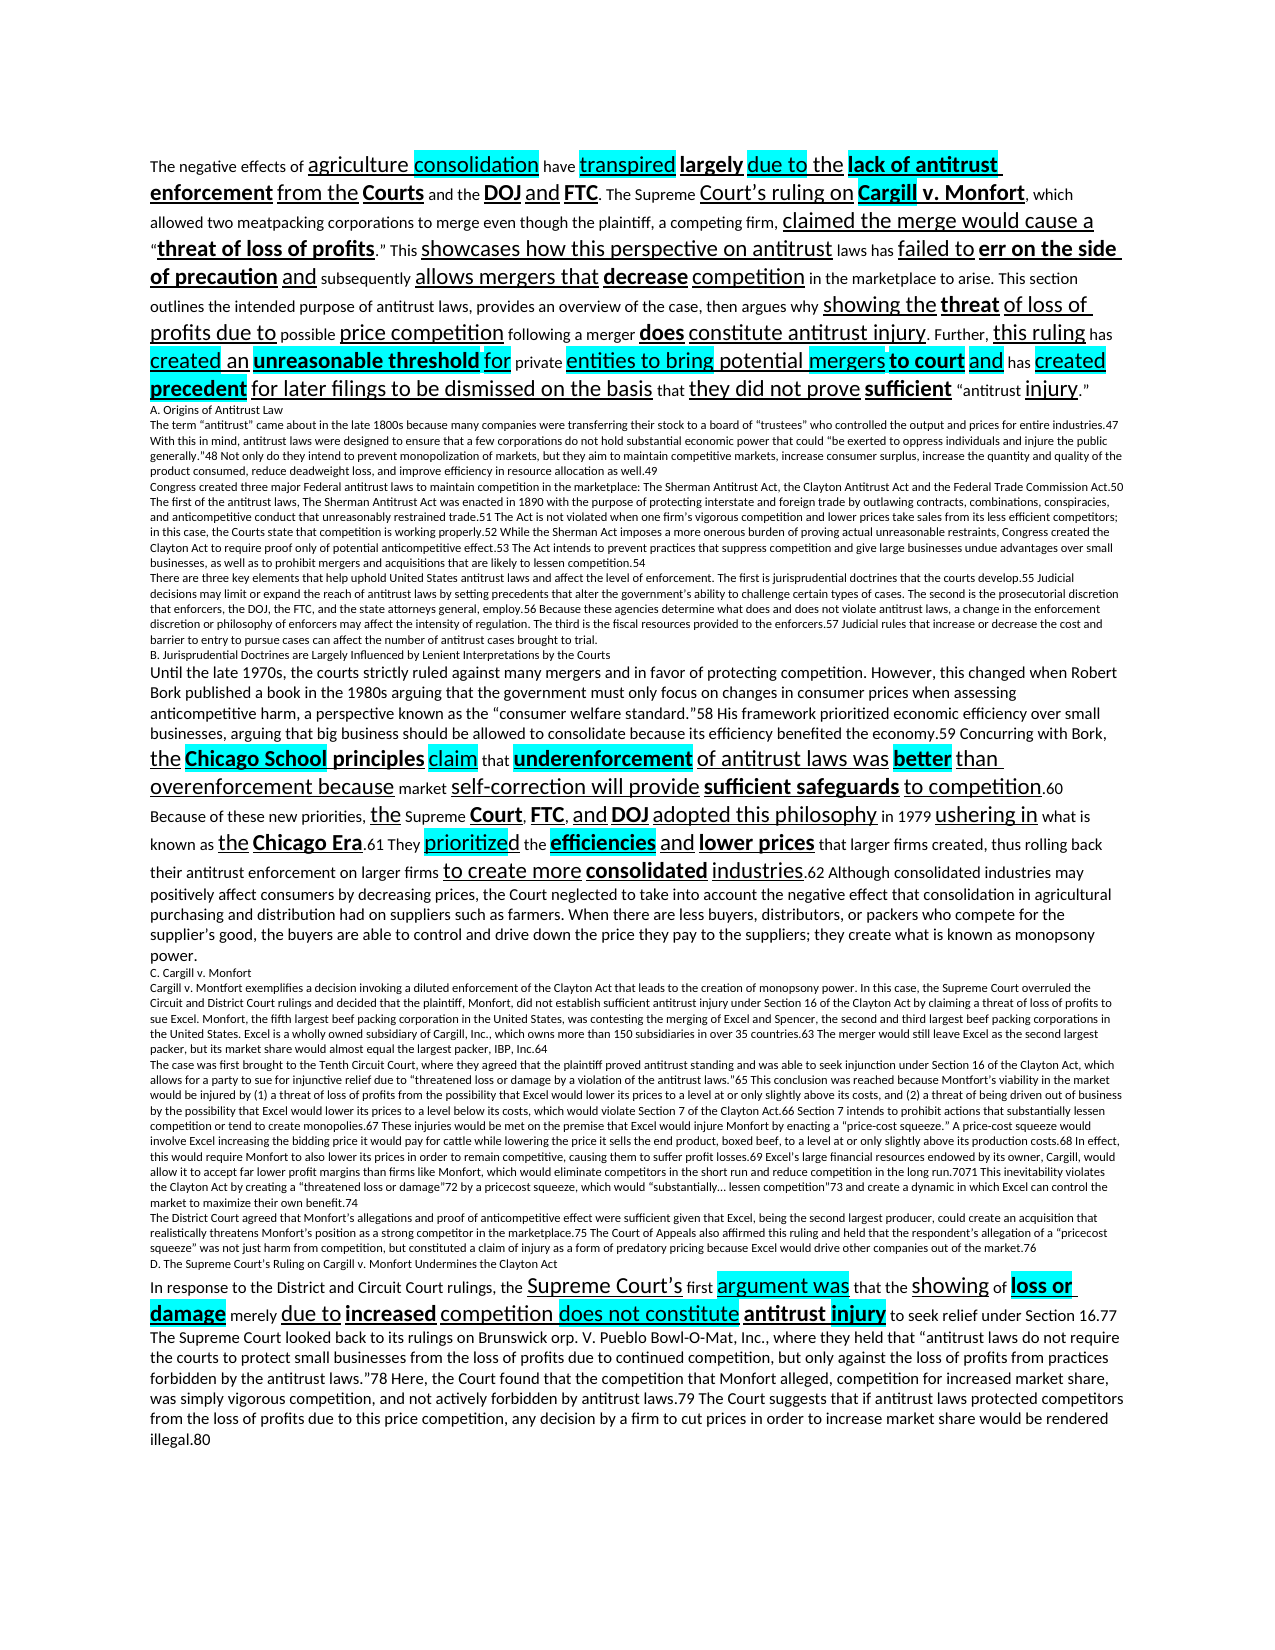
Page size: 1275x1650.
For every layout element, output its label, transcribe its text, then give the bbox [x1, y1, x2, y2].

text The term “antitrust” came about in the late 1800s because many companies were transferring their stock to a board of “trustees” who controlled the output and prices for entire industries.47 With this in mind, antitrust laws were designed to ensure that a few corporations do not hold substantial economic power that could “be exerted to oppress individuals and injure the public generally.”48 Not only do they intend to prevent monopolization of markets, but they aim to maintain competitive markets, increase consumer surplus, increase the quantity and quality of the product consumed, reduce deadweight loss, and improve efficiency in resource allocation as well.49 [150, 417, 1125, 479]
text The case was first brought to the Tenth Circuit Court, where they agreed that the plaintiff proved antitrust standing and was able to seek injunction under Section 16 of the Clayton Act, which allows for a party to sue for injunctive relief due to “threatened loss or damage by a violation of the antitrust laws.”65 This conclusion was reached because Montfort’s viability in the market would be injured by (1) a threat of loss of profits from the possibility that Excel would lower its prices to a level at or only slightly above its costs, and (2) a threat of being driven out of business by the possibility that Excel would lower its prices to a level below its costs, which would violate Section 7 of the Clayton Act.66 Section 7 intends to prohibit actions that substantially lessen competition or tend to create monopolies.67 These injuries would be met on the premise that Excel would injure Monfort by enacting a “price-cost squeeze.” A price-cost squeeze would involve Excel increasing the bidding price it would pay for cattle while lowering the price it sells the end product, boxed beef, to a level at or only slightly above its production costs.68 In effect, this would require Monfort to also lower its prices in order to remain competitive, causing them to suffer profit losses.69 Excel’s large financial resources endowed by its owner, Cargill, would allow it to accept far lower profit margins than firms like Monfort, which would eliminate competitors in the short run and reduce competition in the long run.7071 This inevitability violates the Clayton Act by creating a “threatened loss or damage”72 by a pricecost squeeze, which would “substantially… lessen competition”73 and create a dynamic in which Excel can control the market to maximize their own benefit.74 [150, 1057, 1125, 1210]
text Congress created three major Federal antitrust laws to maintain competition in the marketplace: The Sherman Antitrust Act, the Clayton Antitrust Act and the Federal Trade Commission Act.50 The first of the antitrust laws, The Sherman Antitrust Act was enacted in 1890 with the purpose of protecting interstate and foreign trade by outlawing contracts, combinations, conspiracies, and anticompetitive conduct that unreasonably restrained trade.51 The Act is not violated when one firm’s vigorous competition and lower prices take sales from its less efficient competitors; in this case, the Courts state that competition is working properly.52 While the Sherman Act imposes a more onerous burden of proving actual unreasonable restraints, Congress created the Clayton Act to require proof only of potential anticompetitive effect.53 The Act intends to prevent practices that suppress competition and give large businesses undue advantages over small businesses, as well as to prohibit mergers and acquisitions that are likely to lessen competition.54 [150, 479, 1125, 571]
text B. Jurisprudential Doctrines are Largely Influenced by Lenient Interpretations by the Courts [150, 647, 1125, 662]
text The District Court agreed that Monfort’s allegations and proof of anticompetitive effect were sufficient given that Excel, being the second largest producer, could create an acquisition that realistically threatens Monfort’s position as a strong competitor in the marketplace.75 The Court of Appeals also affirmed this ruling and held that the respondent’s allegation of a “pricecost squeeze” was not just harm from competition, but constituted a claim of injury as a form of predatory pricing because Excel would drive other companies out of the market.76 [150, 1210, 1125, 1256]
text In response to the District and Circuit Court rulings, the Supreme Court’s first argument was that the showing of loss or damage merely due to increased competition does not constitute antitrust injury to seek relief under Section 16.77 The Supreme Court looked back to its rulings on Brunswick orp. V. Pueblo Bowl-O-Mat, Inc., where they held that “antitrust laws do not require the courts to protect small businesses from the loss of profits due to continued competition, but only against the loss of profits from practices forbidden by the antitrust laws.”78 Here, the Court found that the competition that Monfort alleged, competition for increased market share, was simply vigorous competition, and not actively forbidden by antitrust laws.79 The Court suggests that if antitrust laws protected competitors from the loss of profits due to this price competition, any decision by a firm to cut prices in order to increase market share would be rendered illegal.80 [150, 1271, 1125, 1449]
text A. Origins of Antitrust Law [150, 402, 1125, 417]
text Cargill v. Montfort exemplifies a decision invoking a diluted enforcement of the Clayton Act that leads to the creation of monopsony power. In this case, the Supreme Court overruled the Circuit and District Court rulings and decided that the plaintiff, Monfort, did not establish sufficient antitrust injury under Section 16 of the Clayton Act by claiming a threat of loss of profits to sue Excel. Monfort, the fifth largest beef packing corporation in the United States, was contesting the merging of Excel and Spencer, the second and third largest beef packing corporations in the United States. Excel is a wholly owned subsidiary of Cargill, Inc., which owns more than 150 subsidiaries in over 35 countries.63 The merger would still leave Excel as the second largest packer, but its market share would almost equal the largest packer, IBP, Inc.64 [150, 980, 1125, 1057]
text D. The Supreme Court’s Ruling on Cargill v. Monfort Undermines the Clayton Act [150, 1256, 1125, 1271]
text C. Cargill v. Monfort [150, 965, 1125, 980]
text There are three key elements that help uphold United States antitrust laws and affect the level of enforcement. The first is jurisprudential doctrines that the courts develop.55 Judicial decisions may limit or expand the reach of antitrust laws by setting precedents that alter the government’s ability to challenge certain types of cases. The second is the prosecutorial discretion that enforcers, the DOJ, the FTC, and the state attorneys general, employ.56 Because these agencies determine what does and does not violate antitrust laws, a change in the enforcement discretion or philosophy of enforcers may affect the intensity of regulation. The third is the fiscal resources provided to the enforcers.57 Judicial rules that increase or decrease the cost and barrier to entry to pursue cases can affect the number of antitrust cases brought to trial. [150, 571, 1125, 647]
text Because of these new priorities, the Supreme Court, FTC, and DOJ adopted this philosophy in 1979 ushering in what is known as the Chicago Era.61 They prioritized the efficiencies and lower prices that larger firms created, thus rolling back their antitrust enforcement on larger firms to create more consolidated industries.62 Although consolidated industries may positively affect consumers by decreasing prices, the Court neglected to take into account the negative effect that consolidation in agricultural purchasing and distribution had on suppliers such as farmers. When there are less buyers, distributors, or packers who compete for the supplier’s good, the buyers are able to control and drive down the price they pay to the suppliers; they create what is known as monopsony power. [150, 800, 1125, 965]
text Until the late 1970s, the courts strictly ruled against many mergers and in favor of protecting competition. However, this changed when Robert Bork published a book in the 1980s arguing that the government must only focus on changes in consumer prices when assessing anticompetitive harm, a perspective known as the “consumer welfare standard.”58 His framework prioritized economic efficiency over small businesses, arguing that big business should be allowed to consolidate because its efficiency benefited the economy.59 Concurring with Bork, the Chicago School principles claim that underenforcement of antitrust laws was better than overenforcement because market self-correction will provide sufficient safeguards to competition.60 [150, 662, 1125, 800]
text The negative effects of agriculture consolidation have transpired largely due to the lack of antitrust enforcement from the Courts and the DOJ and FTC. The Supreme Court’s ruling on Cargill v. Monfort, which allowed two meatpacking corporations to merge even though the plaintiff, a competing firm, claimed the merge would cause a “threat of loss of profits.” This showcases how this perspective on antitrust laws has failed to err on the side of precaution and subsequently allows mergers that decrease competition in the marketplace to arise. This section outlines the intended purpose of antitrust laws, provides an overview of the case, then argues why showing the threat of loss of profits due to possible price competition following a merger does constitute antitrust injury. Further, this ruling has created an unreasonable threshold for private entities to bring potential mergers to court and has created precedent for later filings to be dismissed on the basis that they did not prove sufficient “antitrust injury.” [150, 150, 1125, 402]
